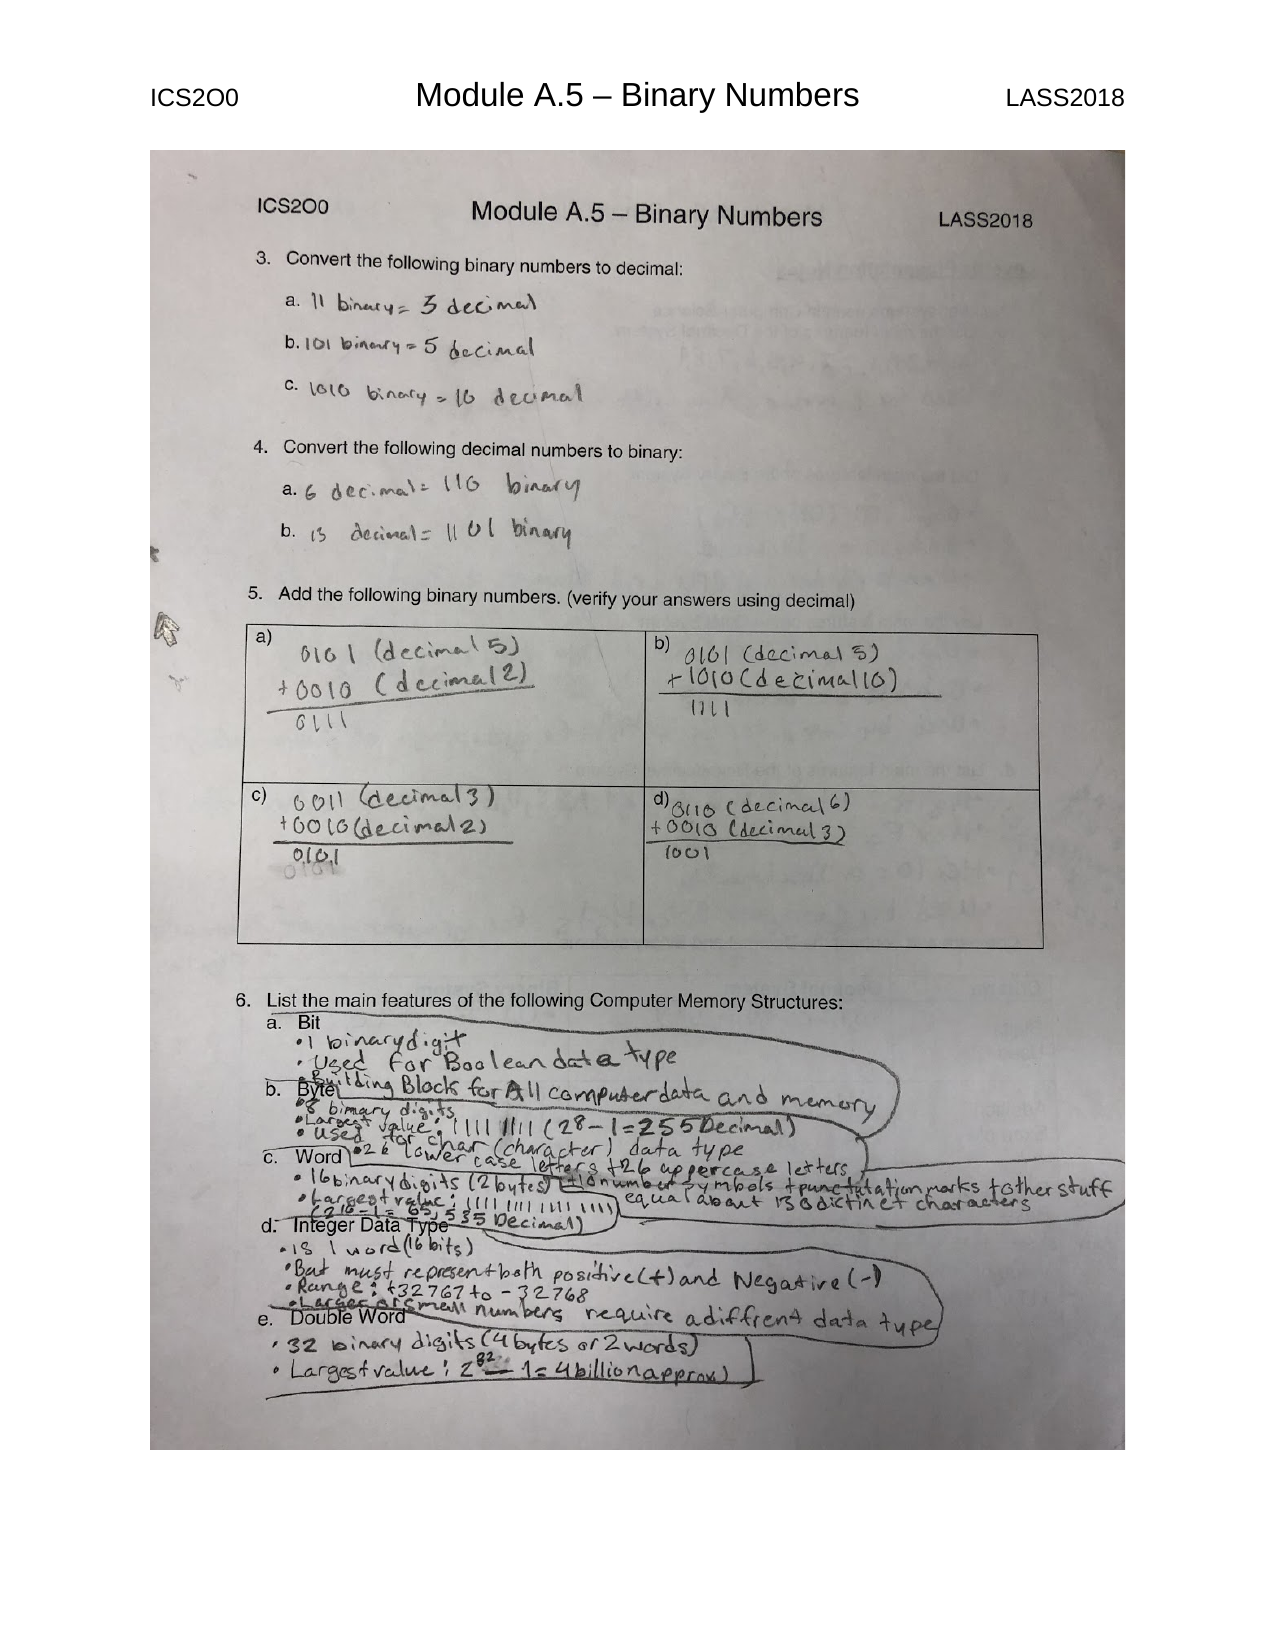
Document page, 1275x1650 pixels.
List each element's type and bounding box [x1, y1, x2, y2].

picture [150, 150, 1125, 1450]
